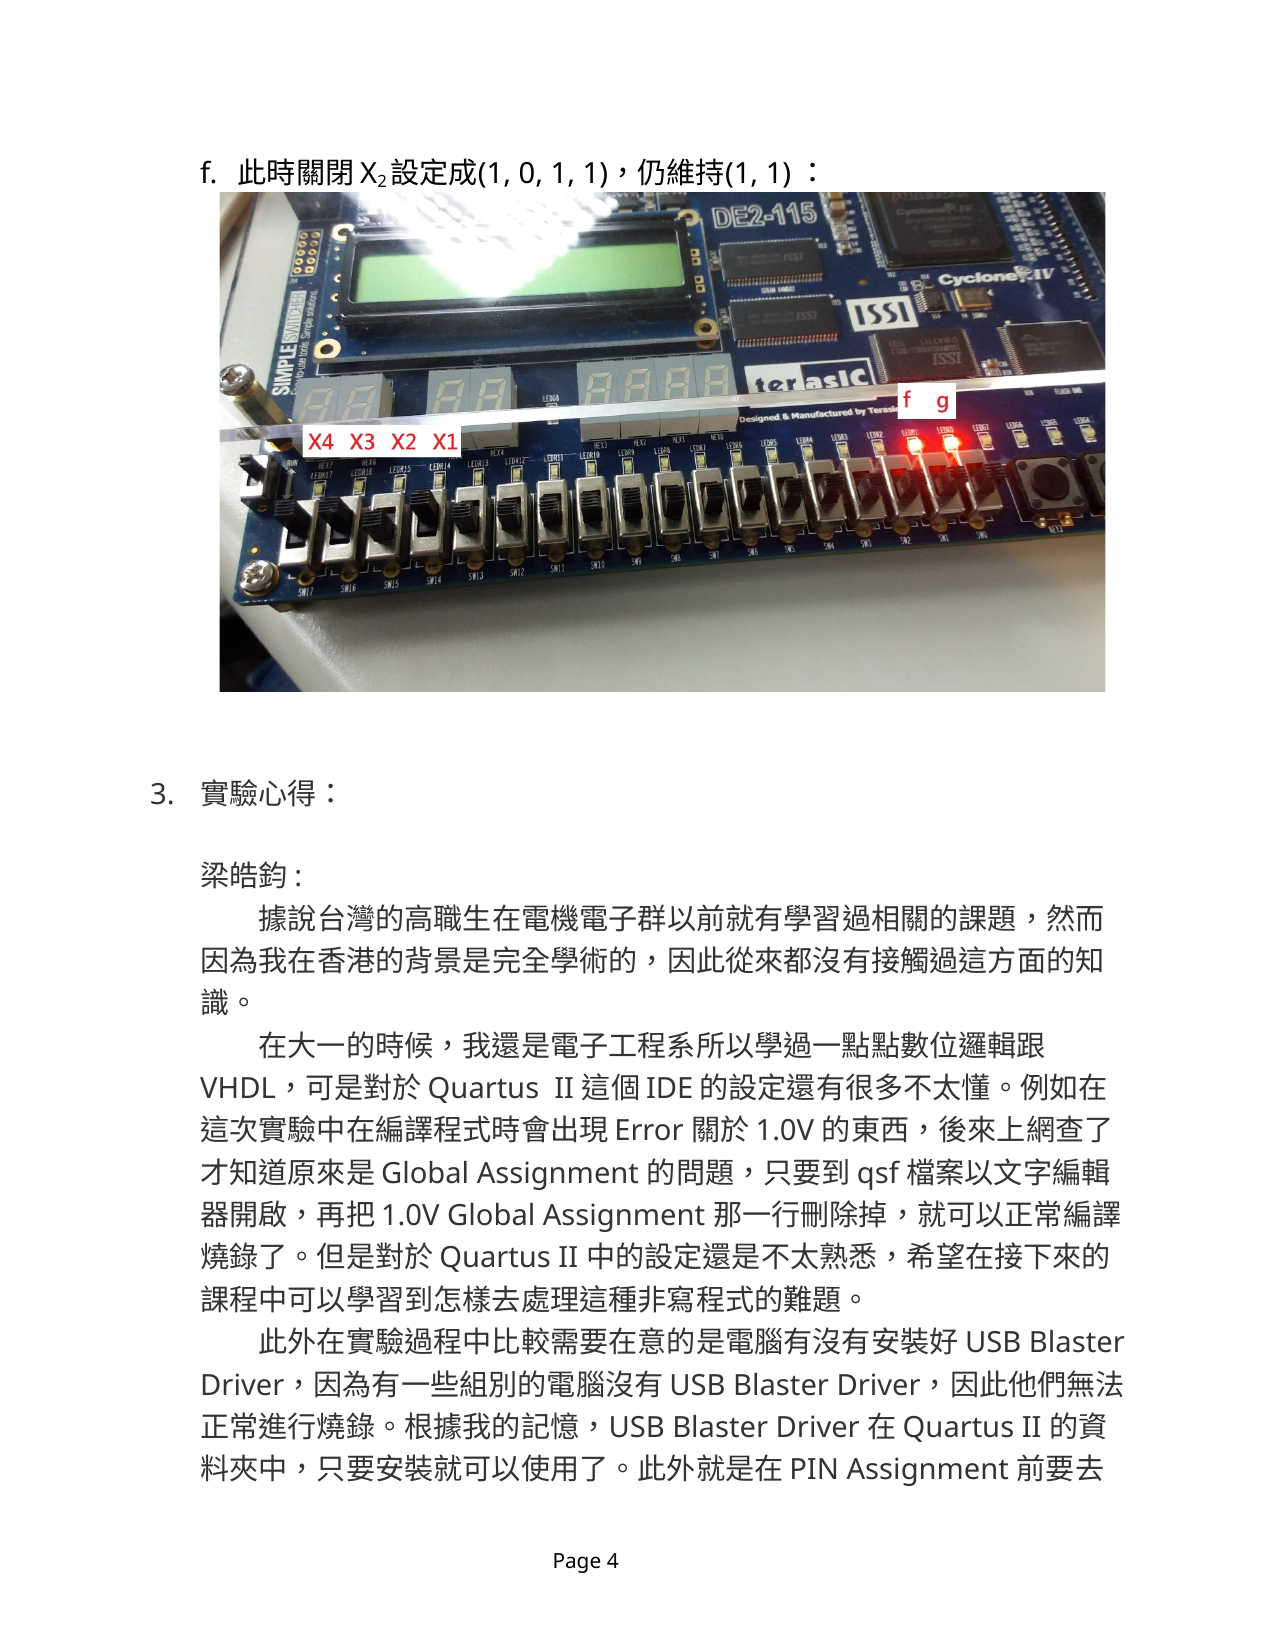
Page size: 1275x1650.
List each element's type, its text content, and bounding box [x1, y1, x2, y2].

list 此時關閉X2設定成(1, 0, 1, 1)，仍維持(1, 1) ： [200, 150, 1125, 192]
text 梁皓鈞 : [200, 853, 1125, 895]
text 據說台灣的高職生在電機電子群以前就有學習過相關的課題，然而因為我在香港的背景是完全學術的，因此從來都沒有接觸過這方面的知識。 [200, 895, 1125, 1022]
text 在大一的時候，我還是電子工程系所以學過一點點數位邏輯跟VHDL，可是對於Quartus II 這個IDE的設定還有很多不太懂。例如在這次實驗中在編譯程式時會出現Error 關於1.0V 的東西，後來上網查了才知道原來是Global Assignment 的問題，只要到qsf 檔案以文字編輯器開啟，再把1.0V Global Assignment 那一行刪除掉，就可以正常編譯燒錄了。但是對於Quartus II 中的設定還是不太熟悉，希望在接下來的課程中可以學習到怎樣去處理這種非寫程式的難題。 [200, 1022, 1125, 1319]
list 實驗心得： [150, 771, 1125, 813]
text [200, 1319, 1125, 1488]
picture [219, 192, 1106, 692]
